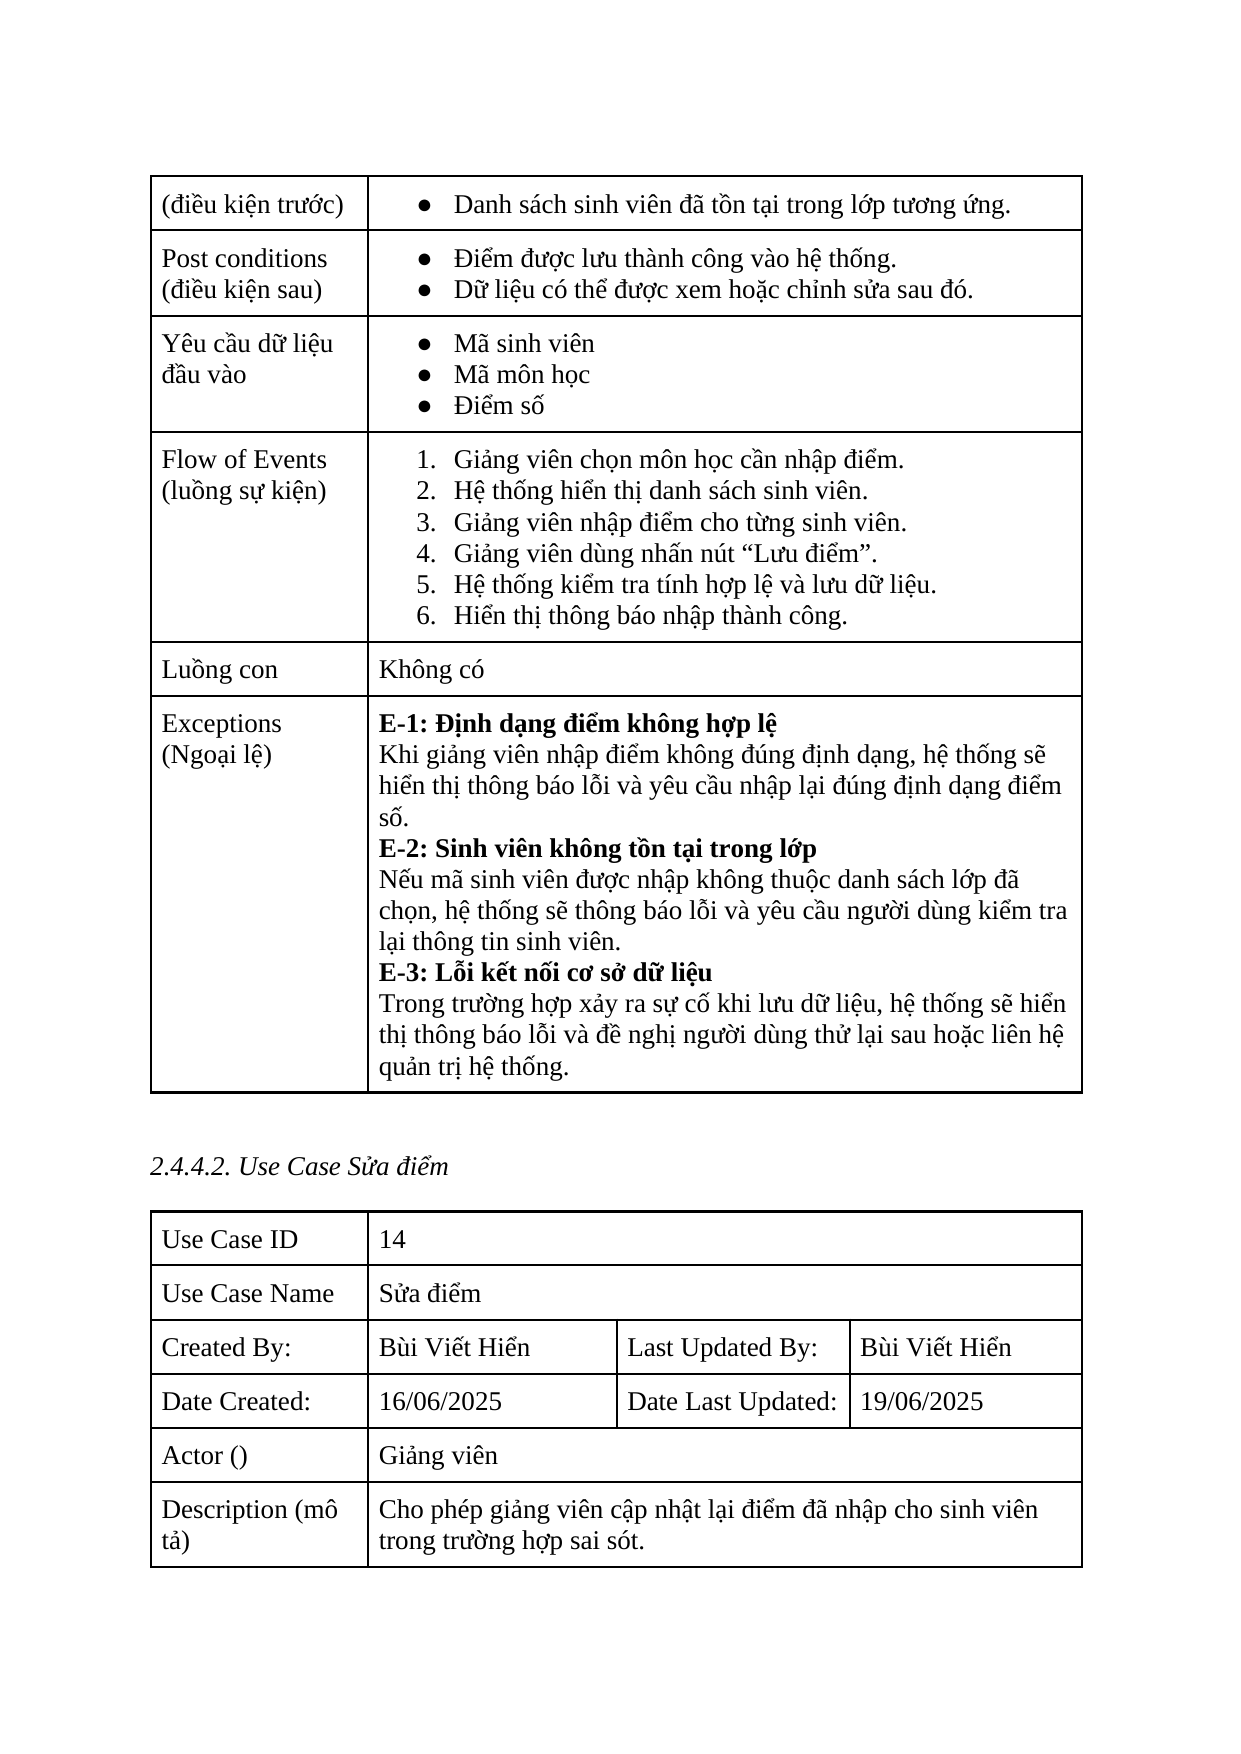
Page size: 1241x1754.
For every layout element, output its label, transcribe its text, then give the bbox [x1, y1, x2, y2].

table_cell Cho phép giảng viên cập nhật lại điểm đã nhập cho sinh viên trong trường hợp sai sót. [369, 1483, 1081, 1566]
table_cell Giảng viên chọn môn học cần nhập điểm. Hệ thống hiển thị danh sách sinh viên. Giảng viên nhập điểm cho từng sinh viên. Giảng viên dùng nhấn nút “Lưu điểm”. Hệ thống kiểm tra tính hợp lệ và lưu dữ liệu. Hiển thị thông báo nhập thành công. [369, 433, 1081, 641]
table_cell Mã sinh viên Mã môn học Điểm số [369, 317, 1081, 431]
table_cell Điểm được lưu thành công vào hệ thống. Dữ liệu có thể được xem hoặc chỉnh sửa sau đó. [369, 231, 1081, 314]
table_cell Bùi Viết Hiển [369, 1321, 616, 1372]
table_cell Exceptions (Ngoại lệ) [152, 697, 367, 1091]
table_cell Date Created: [152, 1375, 367, 1427]
table_cell Yêu cầu dữ liệu đầu vào [152, 317, 367, 431]
table_cell 19/06/2025 [851, 1375, 1081, 1427]
table_cell Bùi Viết Hiển [851, 1321, 1081, 1372]
table_cell Không có [369, 643, 1081, 695]
table_cell Sửa điểm [369, 1266, 1081, 1318]
table_cell E-1: Định dạng điểm không hợp lệ Khi giảng viên nhập điểm không đúng định dạng, hệ thống sẽ hiển thị thông báo lỗi và yêu cầu nhập lại đúng định dạng điểm số. E-2: Sinh viên không tồn tại trong lớp Nếu mã sinh viên được nhập không thuộc danh sách lớp đã chọn, hệ thống sẽ thông báo lỗi và yêu cầu người dùng kiểm tra lại thông tin sinh viên. E-3: Lỗi kết nối cơ sở dữ liệu Trong trường hợp xảy ra sự cố khi lưu dữ liệu, hệ thống sẽ hiển thị thông báo lỗi và đề nghị người dùng thử lại sau hoặc liên hệ quản trị hệ thống. [369, 697, 1081, 1091]
table_header 14 [369, 1213, 1081, 1264]
table_cell Description (mô tả) [152, 1483, 367, 1566]
table_cell Use Case Name [152, 1266, 367, 1318]
table_cell Date Last Updated: [618, 1375, 849, 1427]
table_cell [369, 177, 1081, 229]
table_cell Luồng con [152, 643, 367, 695]
table_cell Flow of Events (luồng sự kiện) [152, 433, 367, 641]
subtitle 2.4.4.2. Use Case Sửa điểm [150, 1149, 1090, 1181]
table_cell Giảng viên [369, 1429, 1081, 1481]
table_header Use Case ID [152, 1213, 367, 1264]
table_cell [152, 177, 367, 229]
table_cell Post conditions (điều kiện sau) [152, 231, 367, 314]
table_cell 16/06/2025 [369, 1375, 616, 1427]
table_cell Actor () [152, 1429, 367, 1481]
table_cell Last Updated By: [618, 1321, 849, 1372]
table_cell Created By: [152, 1321, 367, 1372]
